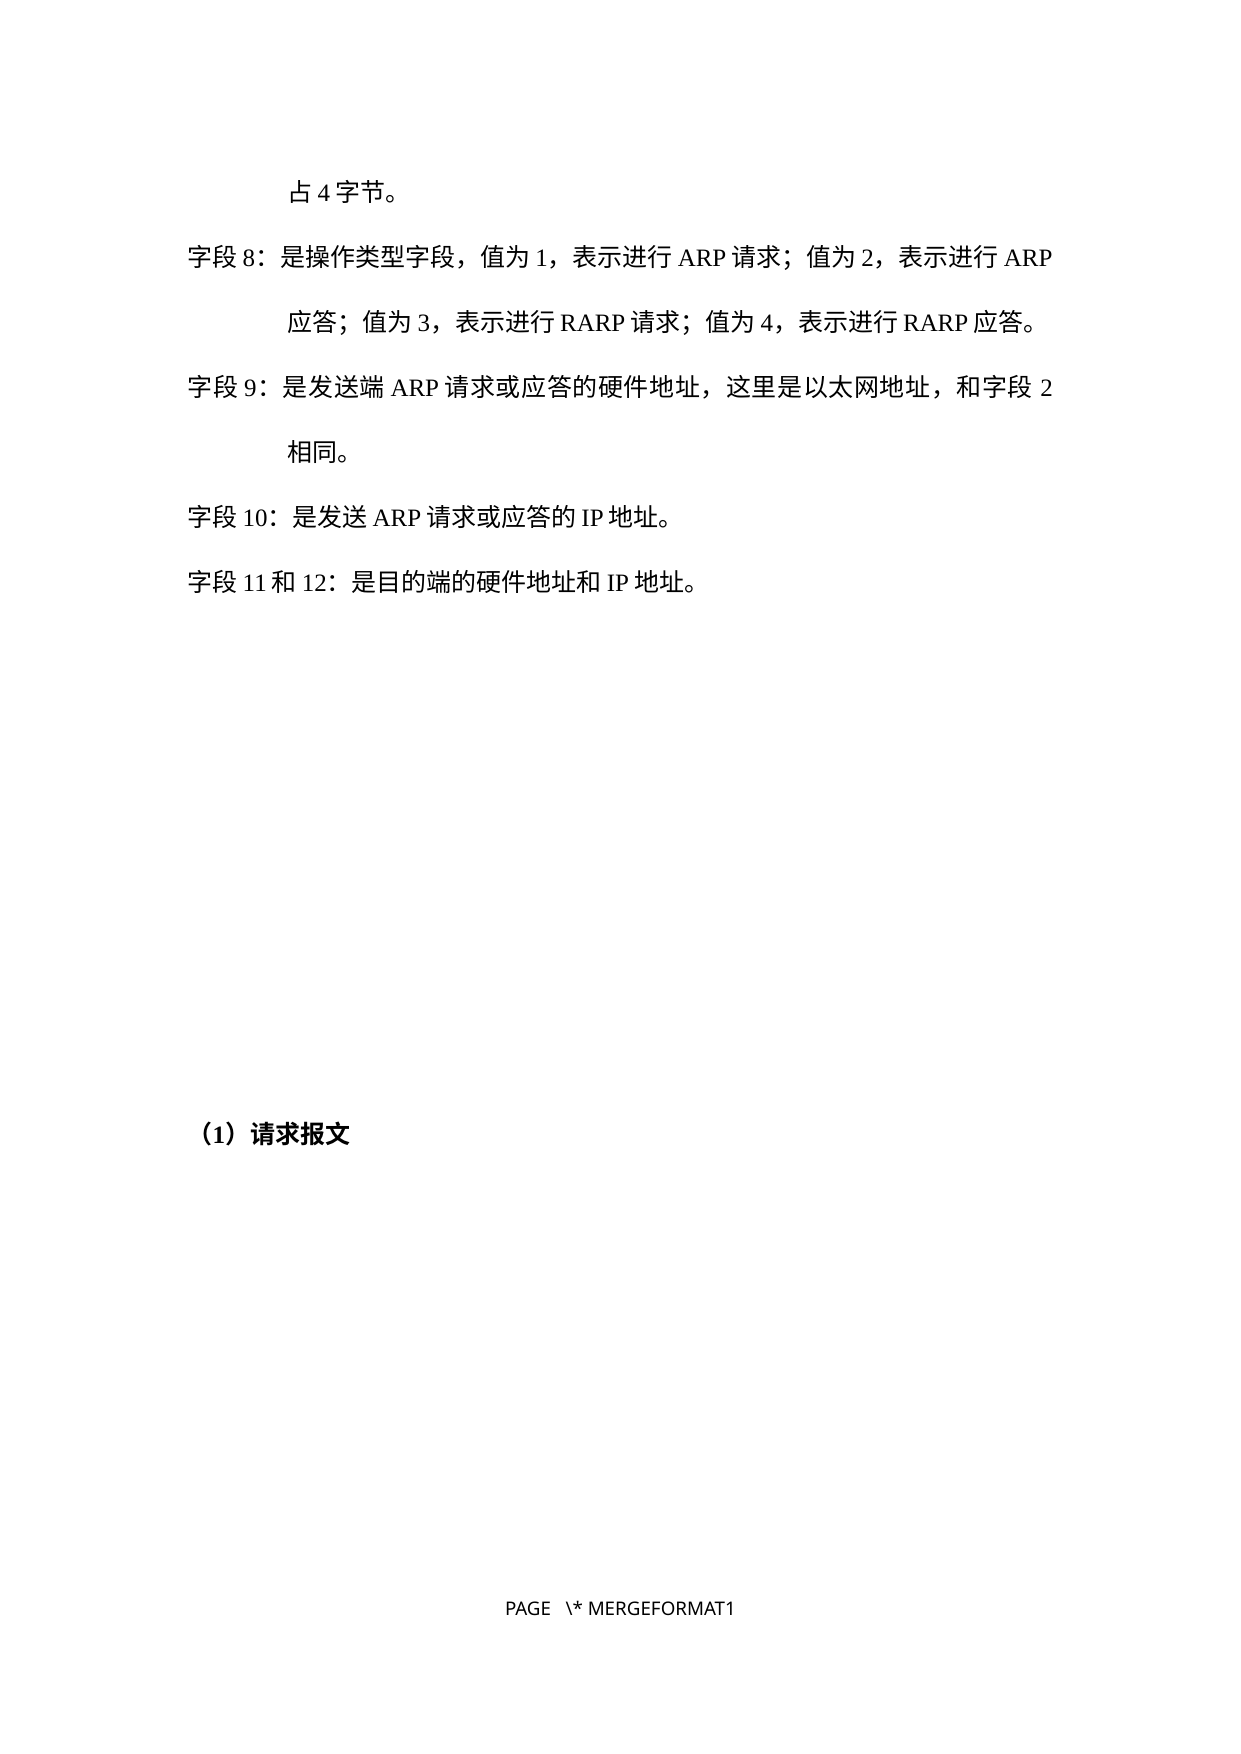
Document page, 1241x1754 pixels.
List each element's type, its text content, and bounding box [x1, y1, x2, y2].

text 字段10：是发送ARP请求或应答的IP地址。 [187, 483, 1053, 548]
text （1）请求报文 [187, 1100, 1053, 1165]
text 字段9：是发送端ARP请求或应答的硬件地址，这里是以太网地址，和字段2相同。 [187, 353, 1053, 483]
text 字段11和12：是目的端的硬件地址和IP地址。 [187, 548, 1053, 613]
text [187, 158, 1053, 223]
text 字段8：是操作类型字段，值为1，表示进行ARP请求；值为2，表示进行ARP应答；值为3，表示进行RARP请求；值为4，表示进行RARP应答。 [187, 223, 1053, 353]
